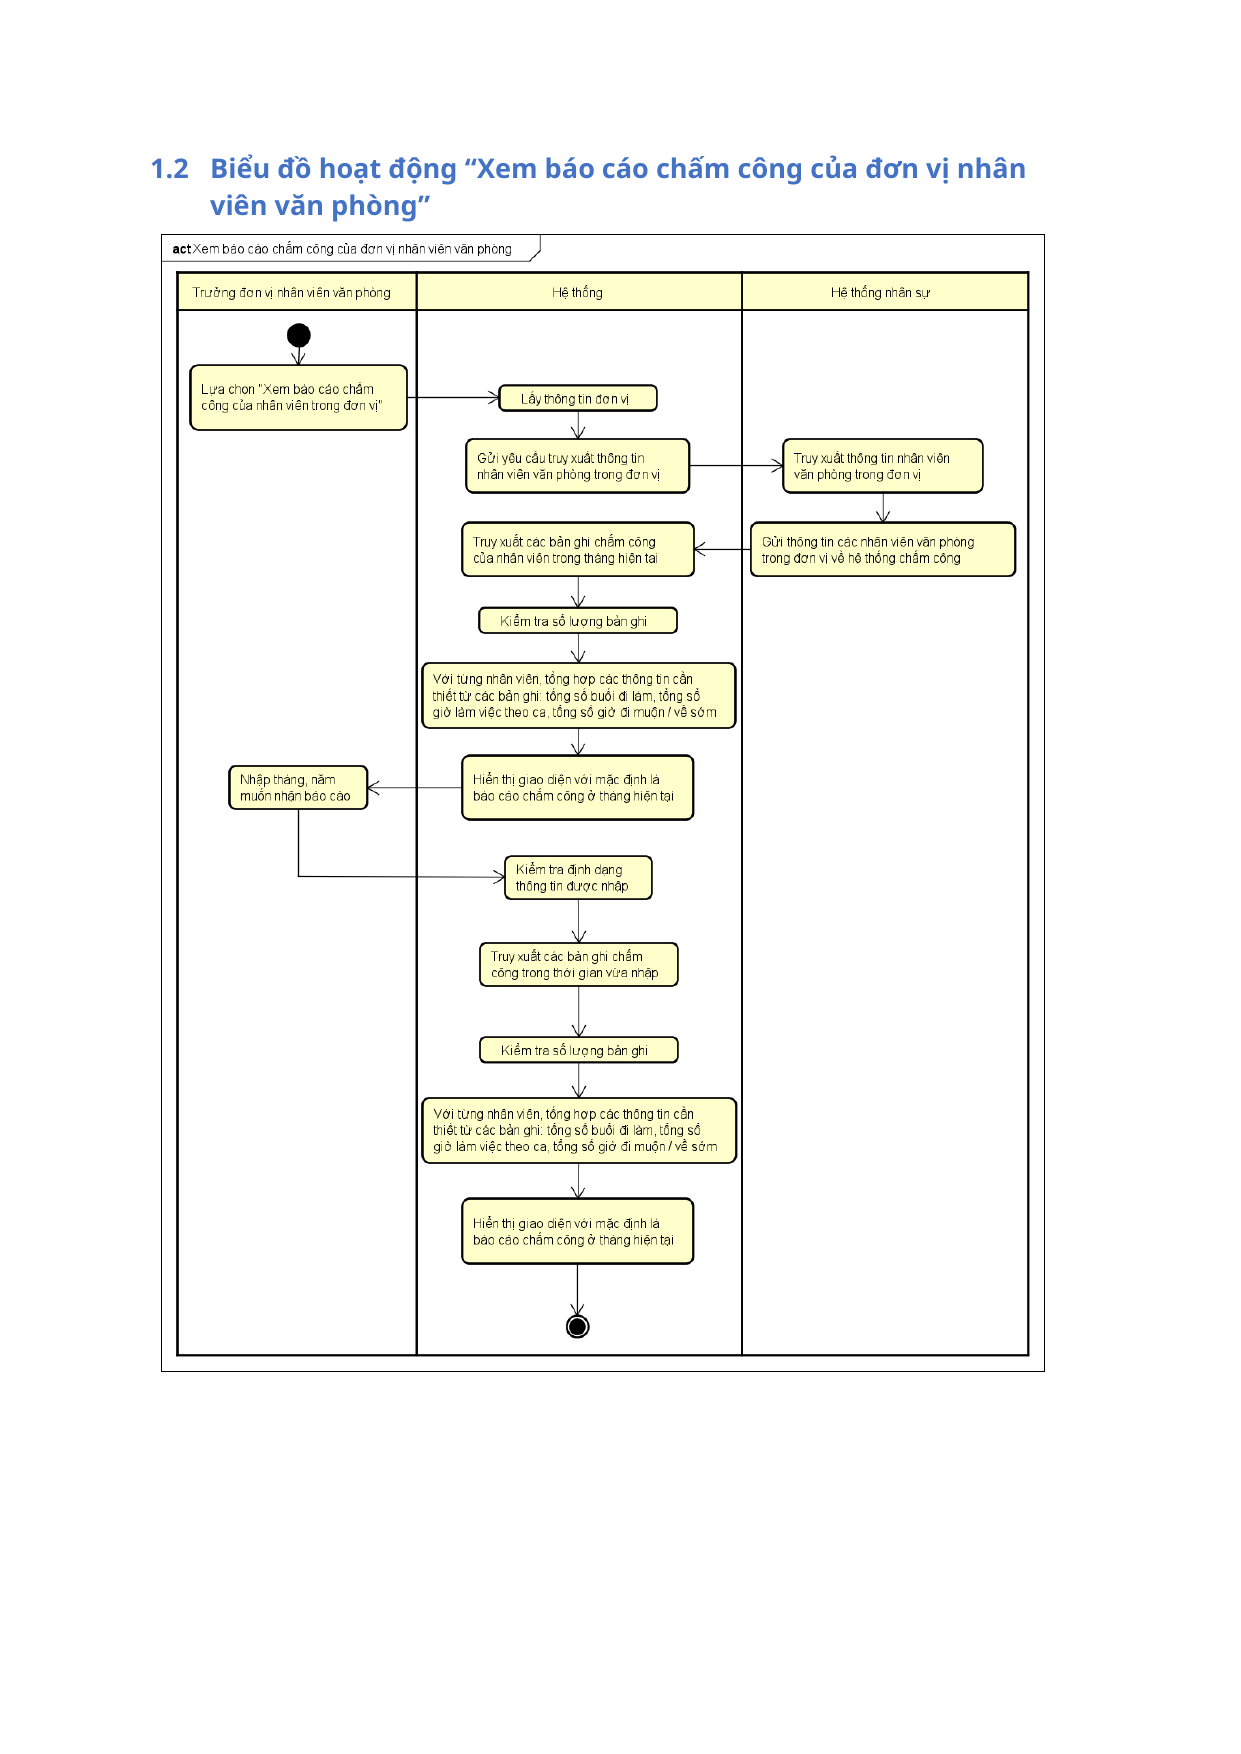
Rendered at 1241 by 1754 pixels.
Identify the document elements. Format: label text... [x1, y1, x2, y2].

picture [150, 223, 1055, 1382]
subtitle Biểu đồ hoạt động “Xem báo cáo chấm công của đơn vị nhân viên văn phòng” [150, 150, 1090, 224]
